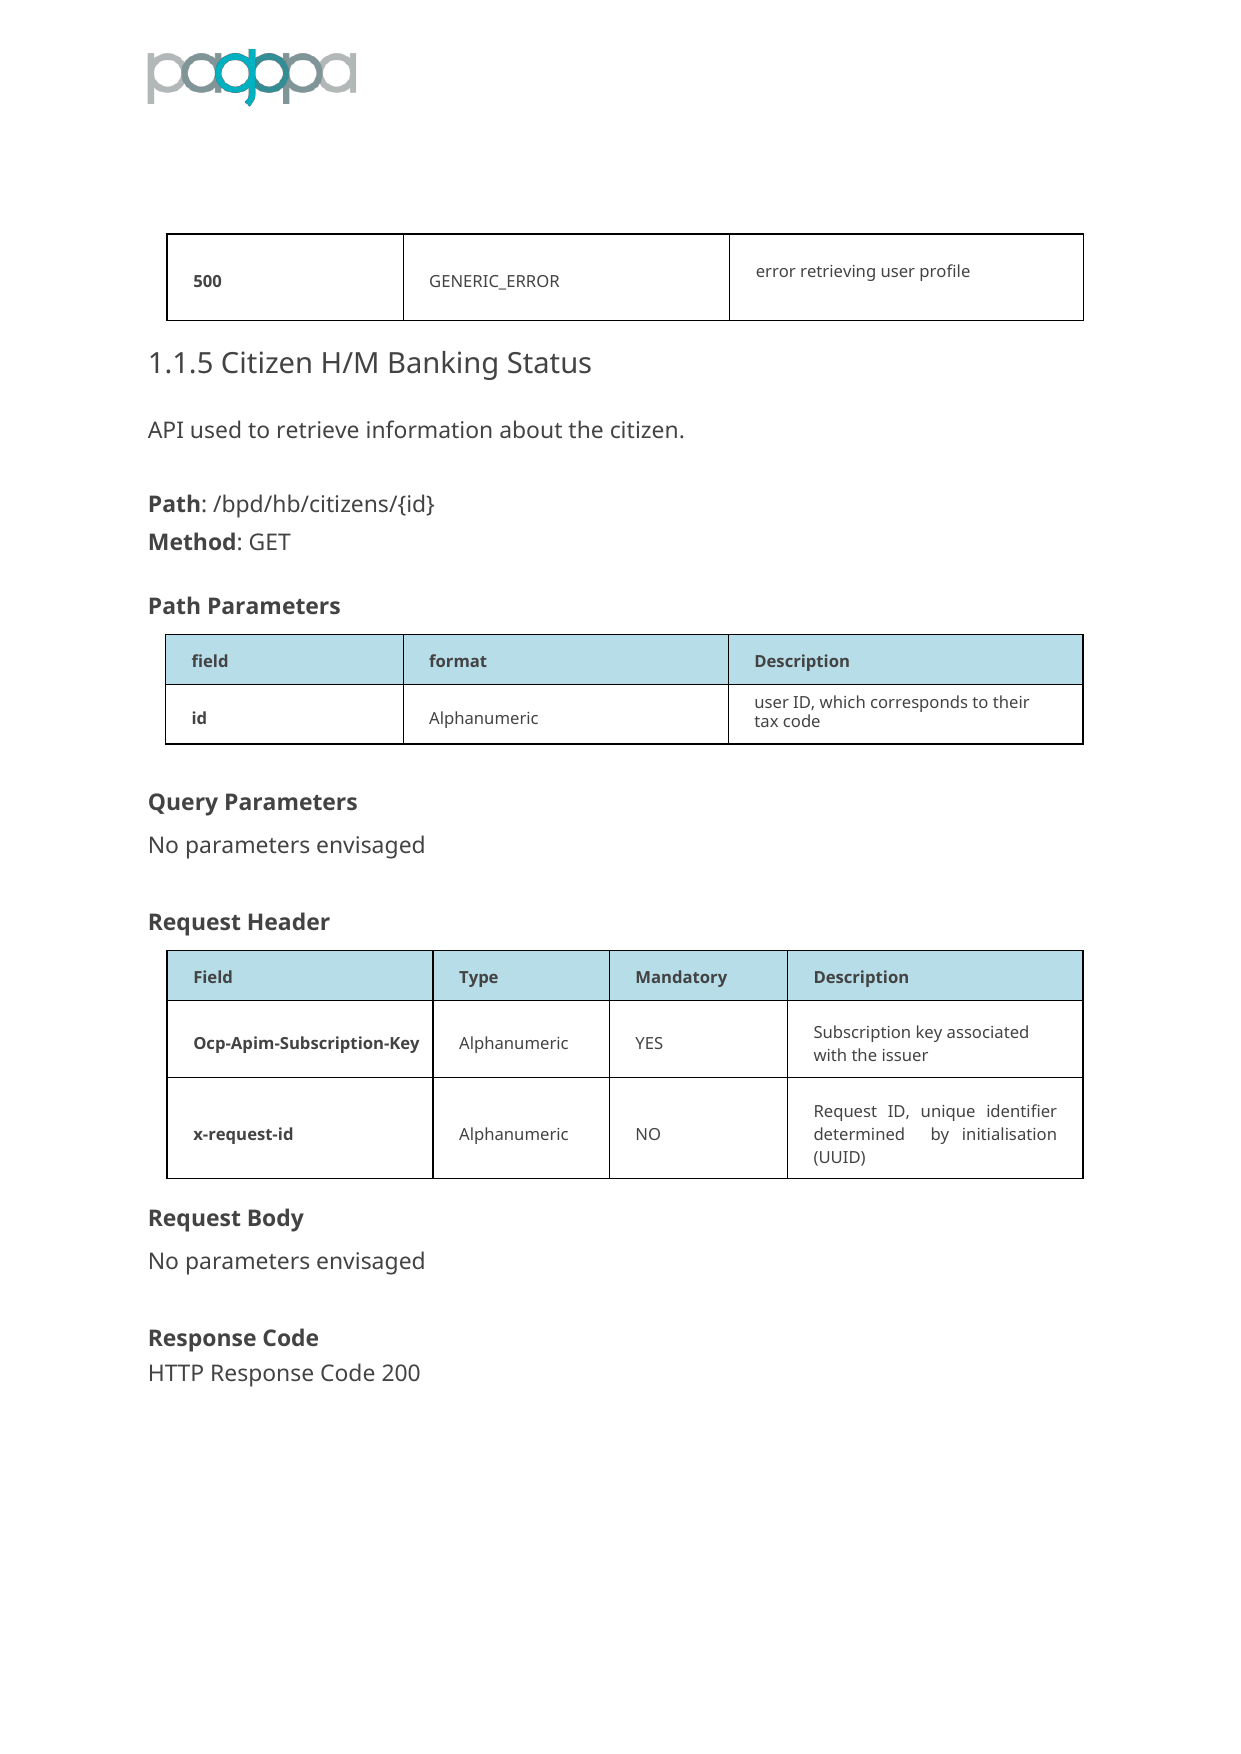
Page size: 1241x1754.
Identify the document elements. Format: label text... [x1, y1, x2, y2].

table_header Description [729, 635, 1082, 684]
table_cell Alphanumeric [404, 685, 728, 743]
table_cell Alphanumeric [434, 1001, 609, 1077]
table_cell YES [610, 1001, 787, 1077]
table_header field [166, 635, 403, 684]
table_cell x-request-id [168, 1078, 432, 1178]
text No parameters envisaged [148, 1245, 1077, 1277]
table_cell NO [610, 1078, 787, 1178]
text Method: GET [148, 526, 1077, 557]
table_header format [404, 635, 728, 684]
text API used to retrieve information about the citizen. [148, 414, 1077, 446]
table_cell Request ID, unique identifier determined by initialisation (UUID) [788, 1078, 1082, 1178]
table_cell Ocp-Apim-Subscription-Key [168, 1001, 432, 1077]
table_header Type [434, 951, 609, 1000]
table_header Field [168, 951, 432, 1000]
table_cell user ID, which corresponds to their tax code [729, 685, 1082, 743]
table_cell GENERIC_ERROR [404, 235, 729, 320]
text HTTP Response Code 200 [148, 1357, 1077, 1388]
subtitle 1.1.5 Citizen H/M Banking Status [148, 342, 1077, 382]
table_cell error retrieving user profile [730, 235, 1083, 320]
table_header Mandatory [610, 951, 787, 1000]
table_cell id [166, 685, 403, 743]
text Path: /bpd/hb/citizens/{id} [148, 488, 1077, 519]
table_cell 500 [168, 235, 403, 320]
picture [147, 49, 357, 107]
table_header Description [788, 951, 1082, 1000]
table_cell Subscription key associated with the issuer [788, 1001, 1082, 1077]
text No parameters envisaged [148, 829, 1077, 860]
table_cell Alphanumeric [434, 1078, 609, 1178]
